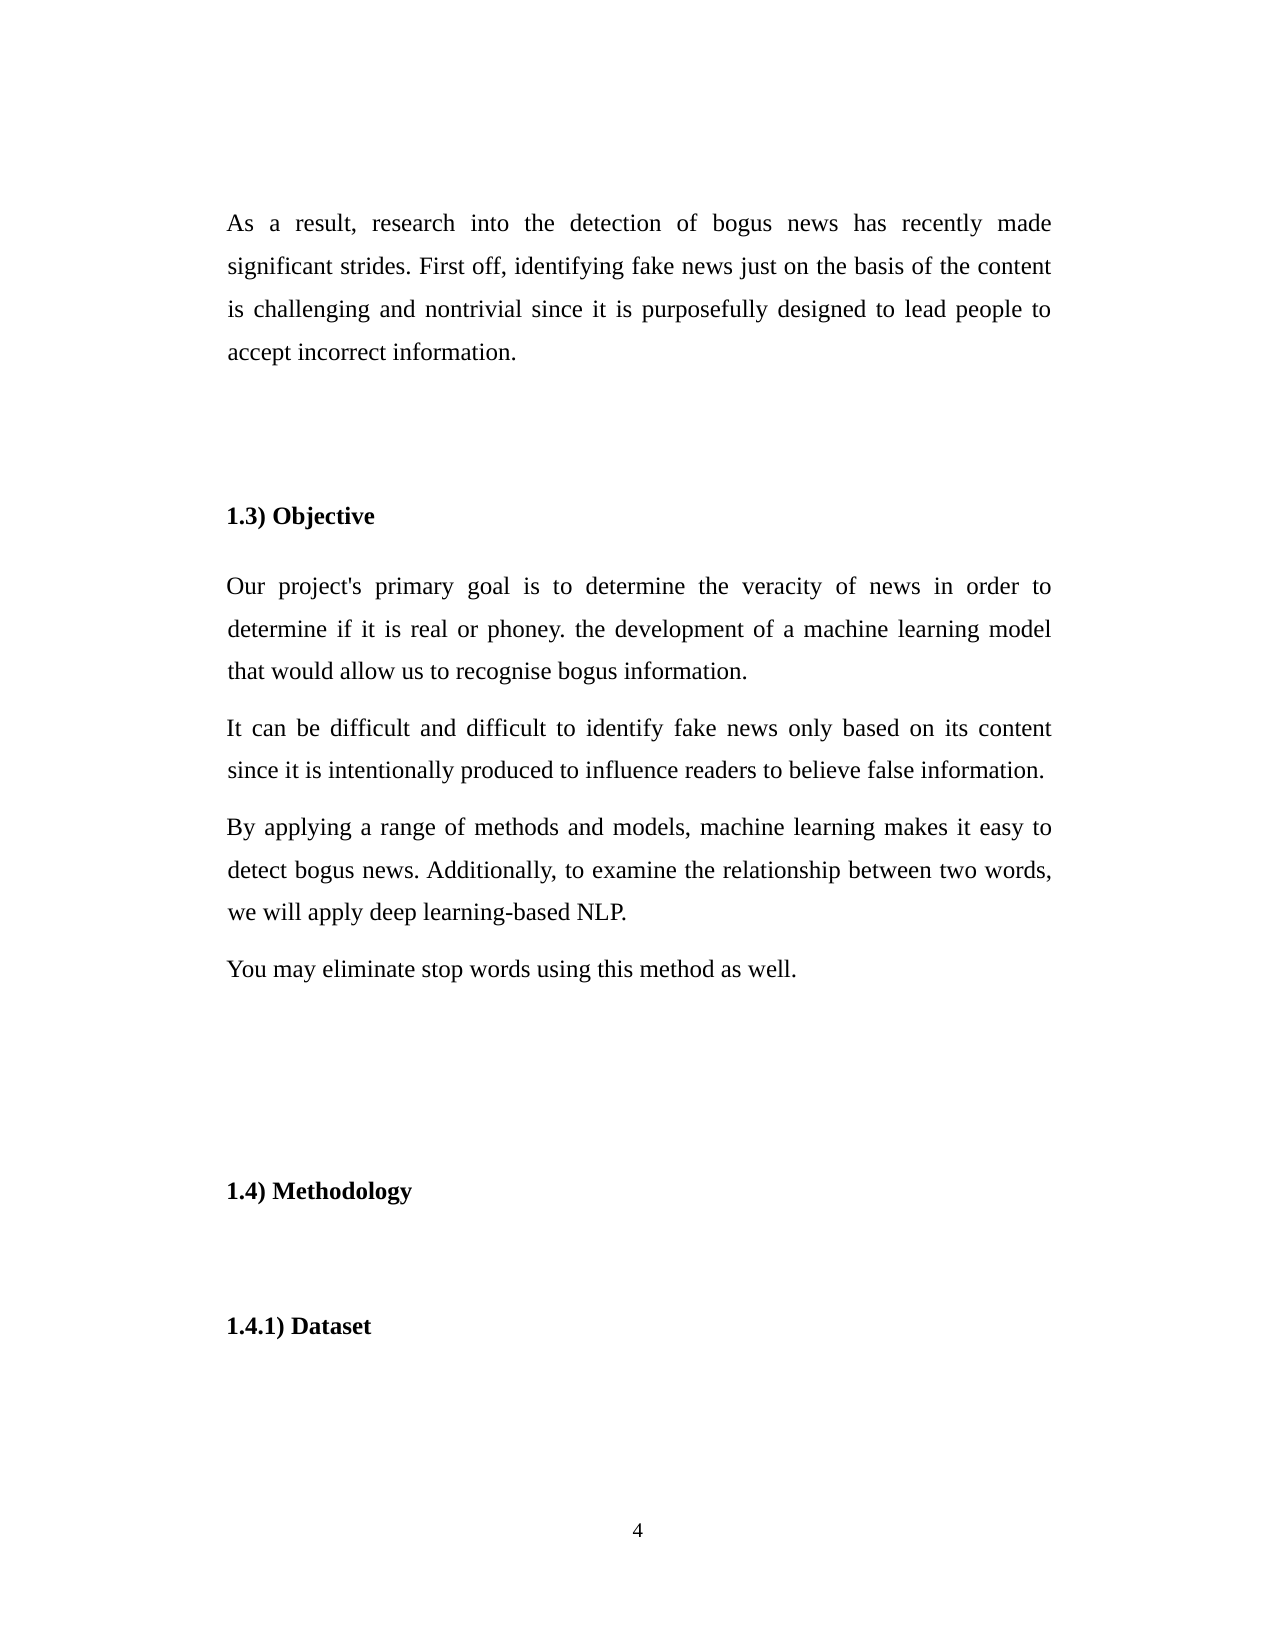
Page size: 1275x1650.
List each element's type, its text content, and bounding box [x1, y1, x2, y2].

text 1.4) Methodology [226, 1176, 1068, 1205]
subtitle 1.4.1) Dataset [226, 1311, 1068, 1340]
text It can be difficult and difficult to identify fake news only based on its content since it is intentionally produced to influence readers to believe false information. [226, 713, 1053, 784]
subtitle 1.3) Objective [226, 501, 1068, 530]
text As a result, research into the detection of bogus news has recently made significant strides. First off, identifying fake news just on the basis of the content is challenging and nontrivial since it is purposefully designed to lead people to accept incorrect information. [226, 208, 1053, 365]
text By applying a range of methods and models, machine learning makes it easy to detect bogus news. Additionally, to examine the relationship between two words, we will apply deep learning-based NLP. [226, 812, 1053, 926]
text Our project's primary goal is to determine the veracity of news in order to determine if it is real or phoney. the development of a machine learning model that would allow us to recognise bogus information. [226, 571, 1053, 685]
text You may eliminate stop words using this method as well. [226, 954, 1053, 983]
